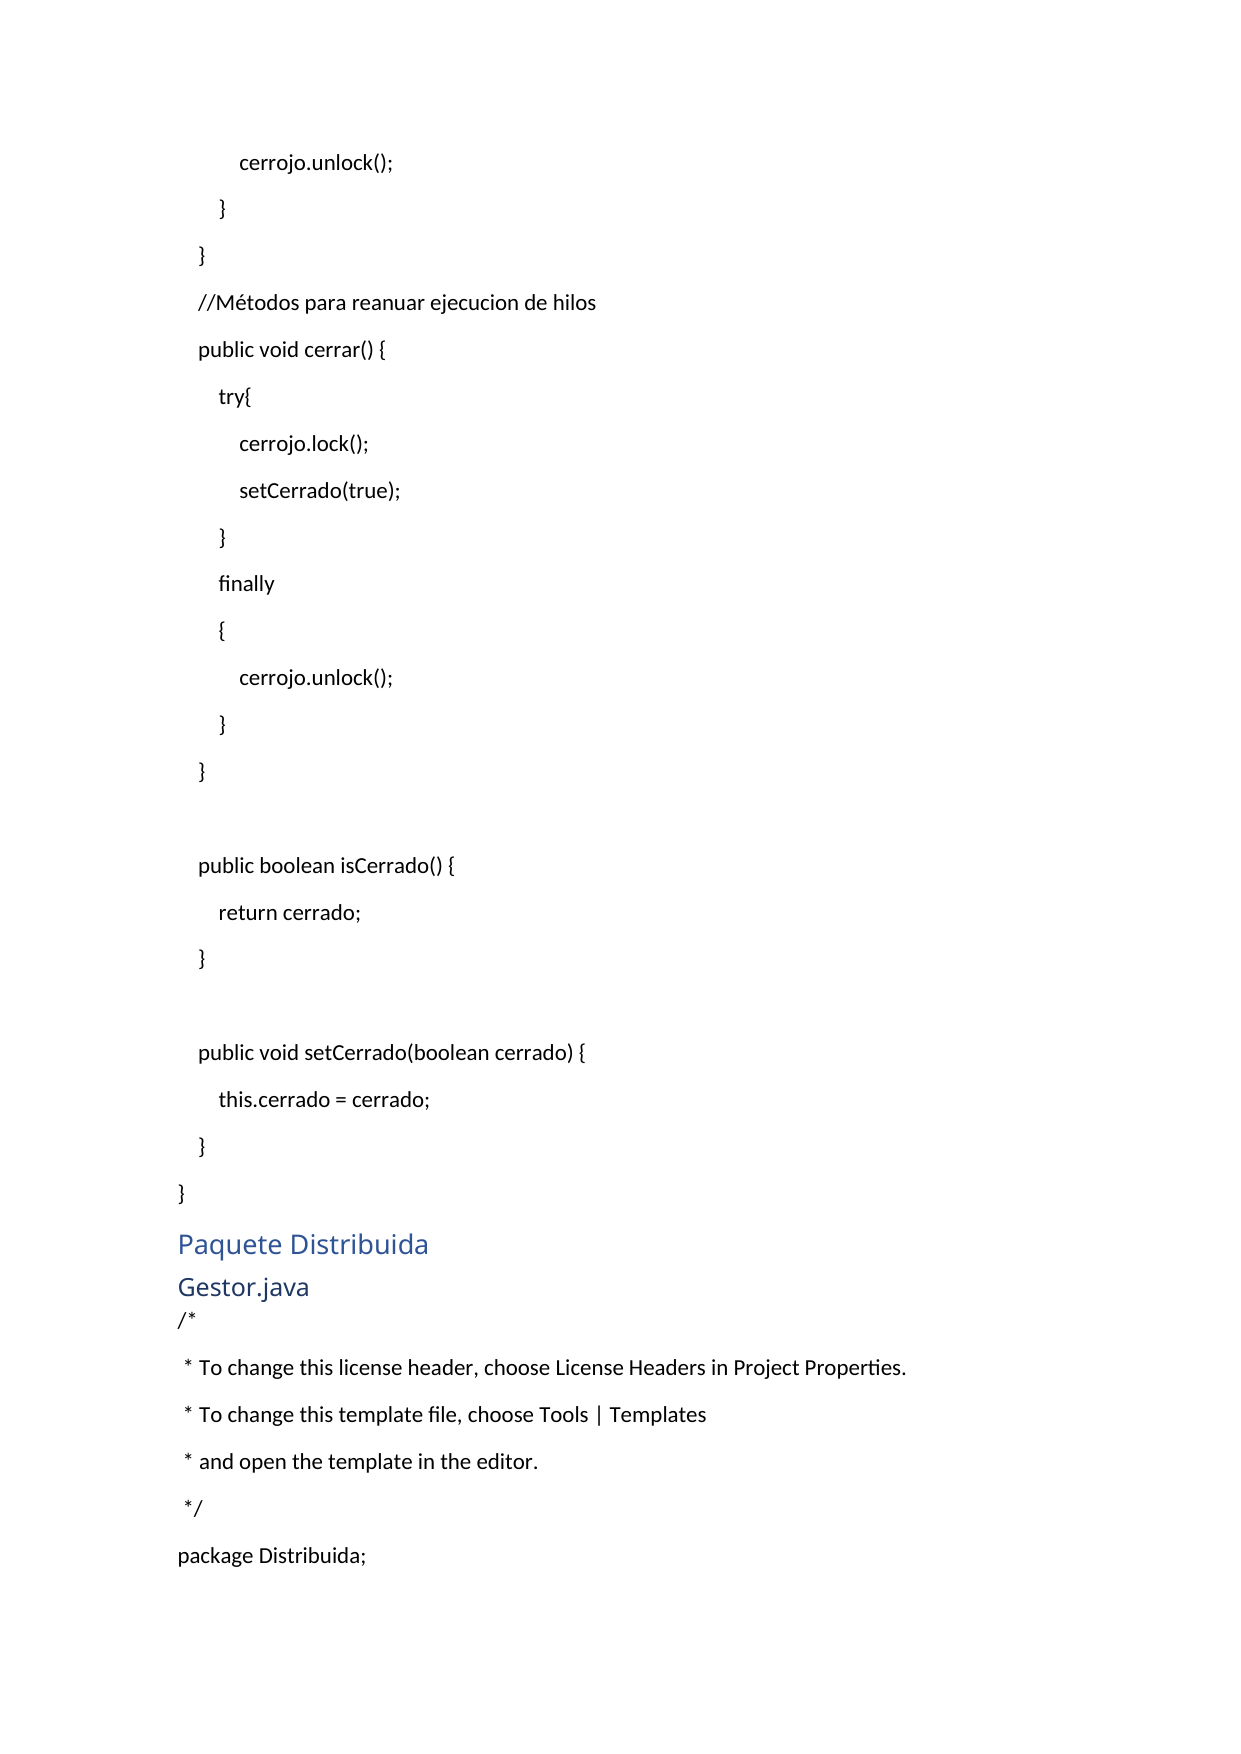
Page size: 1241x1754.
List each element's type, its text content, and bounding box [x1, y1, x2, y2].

text } [177, 523, 1063, 551]
text /* [177, 1306, 1063, 1334]
text setCerrado(true); [177, 476, 1063, 504]
text try{ [177, 382, 1063, 410]
text */ [177, 1494, 1063, 1522]
text package Distribuida; [177, 1541, 1063, 1569]
text public void cerrar() { [177, 335, 1063, 363]
text } [177, 194, 1063, 222]
text cerrojo.unlock(); [177, 148, 1063, 176]
text } [177, 1179, 1063, 1207]
text return cerrado; [177, 898, 1063, 926]
text * and open the template in the editor. [177, 1447, 1063, 1475]
text cerrojo.unlock(); [177, 663, 1063, 691]
text { [177, 616, 1063, 644]
text } [177, 944, 1063, 972]
text } [177, 241, 1063, 269]
text cerrojo.lock(); [177, 429, 1063, 457]
text } [177, 1132, 1063, 1160]
text //Métodos para reanuar ejecucion de hilos [177, 288, 1063, 316]
text * To change this license header, choose License Headers in Project Properties. [177, 1353, 1063, 1381]
text } [177, 710, 1063, 738]
text public void setCerrado(boolean cerrado) { [177, 1038, 1063, 1066]
text finally [177, 569, 1063, 597]
subtitle Paquete Distribuida [177, 1226, 1063, 1263]
text } [177, 757, 1063, 785]
text * To change this template file, choose Tools | Templates [177, 1400, 1063, 1428]
text public boolean isCerrado() { [177, 851, 1063, 879]
subtitle Gestor.java [177, 1270, 1063, 1304]
text this.cerrado = cerrado; [177, 1085, 1063, 1113]
